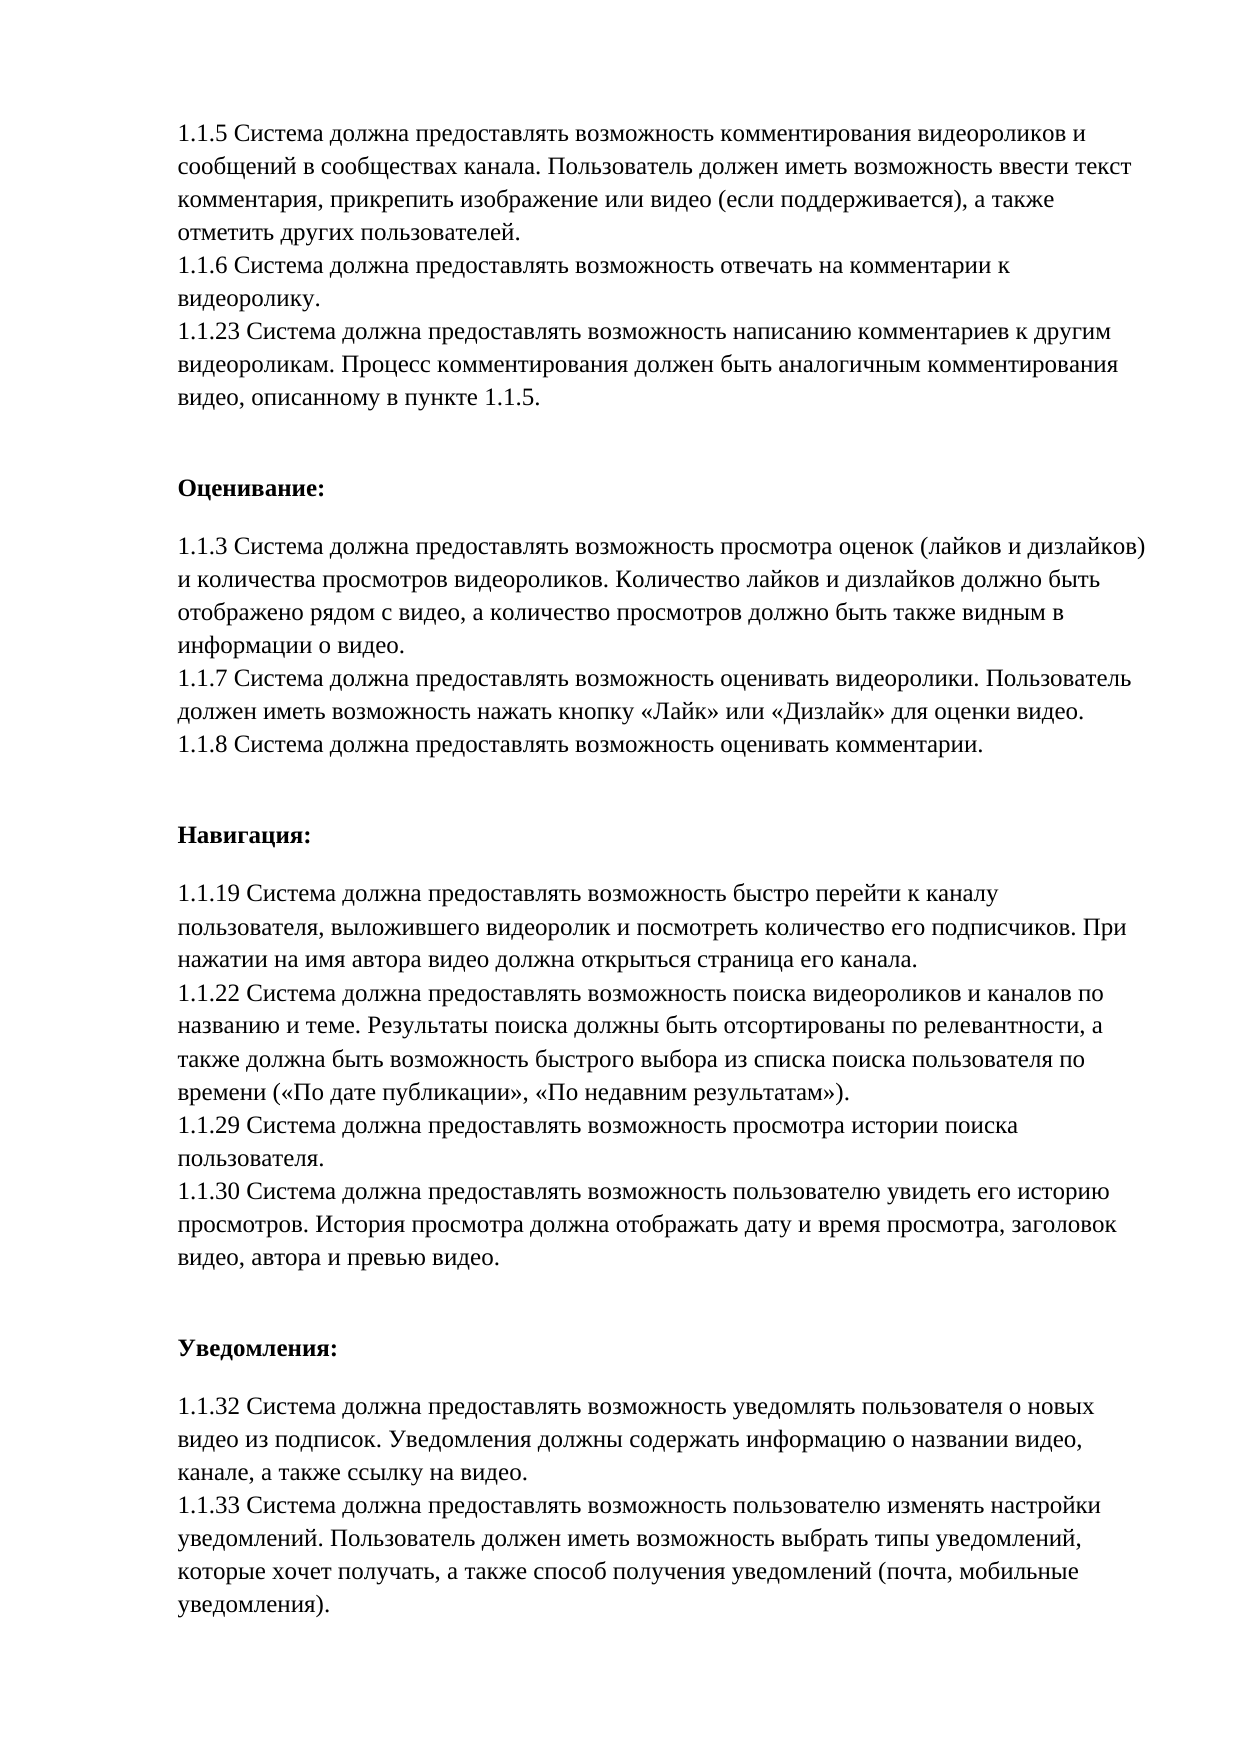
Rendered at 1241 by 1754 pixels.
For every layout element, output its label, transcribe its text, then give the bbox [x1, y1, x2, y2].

text 1.1.33 Система должна предоставлять возможность пользователю изменять настройки уведомлений. Пользователь должен иметь возможность выбрать типы уведомлений, которые хочет получать, а также способ получения уведомлений (почта, мобильные уведомления). [177, 1490, 1152, 1618]
text 1.1.7 Система должна предоставлять возможность оценивать видеоролики. Пользователь должен иметь возможность нажать кнопку «Лайк» или «Дизлайк» для оценки видео. [177, 663, 1152, 725]
text Навигация: [177, 821, 1152, 849]
text Уведомления: [177, 1333, 1152, 1362]
text 1.1.29 Система должна предоставлять возможность просмотра истории поиска пользователя. [177, 1110, 1152, 1171]
text Оценивание: [177, 473, 1152, 502]
text 1.1.3 Система должна предоставлять возможность просмотра оценок (лайков и дизлайков) и количества просмотров видеороликов. Количество лайков и дизлайков должно быть отображено рядом с видео, а количество просмотров должно быть также видным в информации о видео. [177, 531, 1152, 659]
text 1.1.5 Система должна предоставлять возможность комментирования видеороликов и сообщений в сообществах канала. Пользователь должен иметь возможность ввести текст комментария, прикрепить изображение или видео (если поддерживается), а также отметить других пользователей. [177, 118, 1152, 246]
text 1.1.32 Система должна предоставлять возможность уведомлять пользователя о новых видео из подписок. Уведомления должны содержать информацию о названии видео, канале, а также ссылку на видео. [177, 1391, 1152, 1486]
text 1.1.22 Система должна предоставлять возможность поиска видеороликов и каналов по названию и теме. Результаты поиска должны быть отсортированы по релевантности, а также должна быть возможность быстрого выбора из списка поиска пользователя по времени («По дате публикации», «По недавним результатам»). [177, 978, 1152, 1105]
text 1.1.19 Система должна предоставлять возможность быстро перейти к каналу пользователя, выложившего видеоролик и посмотреть количество его подписчиков. При нажатии на имя автора видео должна открыться страница его канала. [177, 878, 1152, 973]
text 1.1.30 Система должна предоставлять возможность пользователю увидеть его историю просмотров. История просмотра должна отображать дату и время просмотра, заголовок видео, автора и превью видео. [177, 1176, 1152, 1271]
text 1.1.8 Система должна предоставлять возможность оценивать комментарии. [177, 729, 1152, 758]
text 1.1.6 Система должна предоставлять возможность отвечать на комментарии к видеоролику. [177, 250, 1152, 312]
text 1.1.23 Система должна предоставлять возможность написанию комментариев к другим видеороликам. Процесс комментирования должен быть аналогичным комментирования видео, описанному в пункте 1.1.5. [177, 316, 1152, 411]
